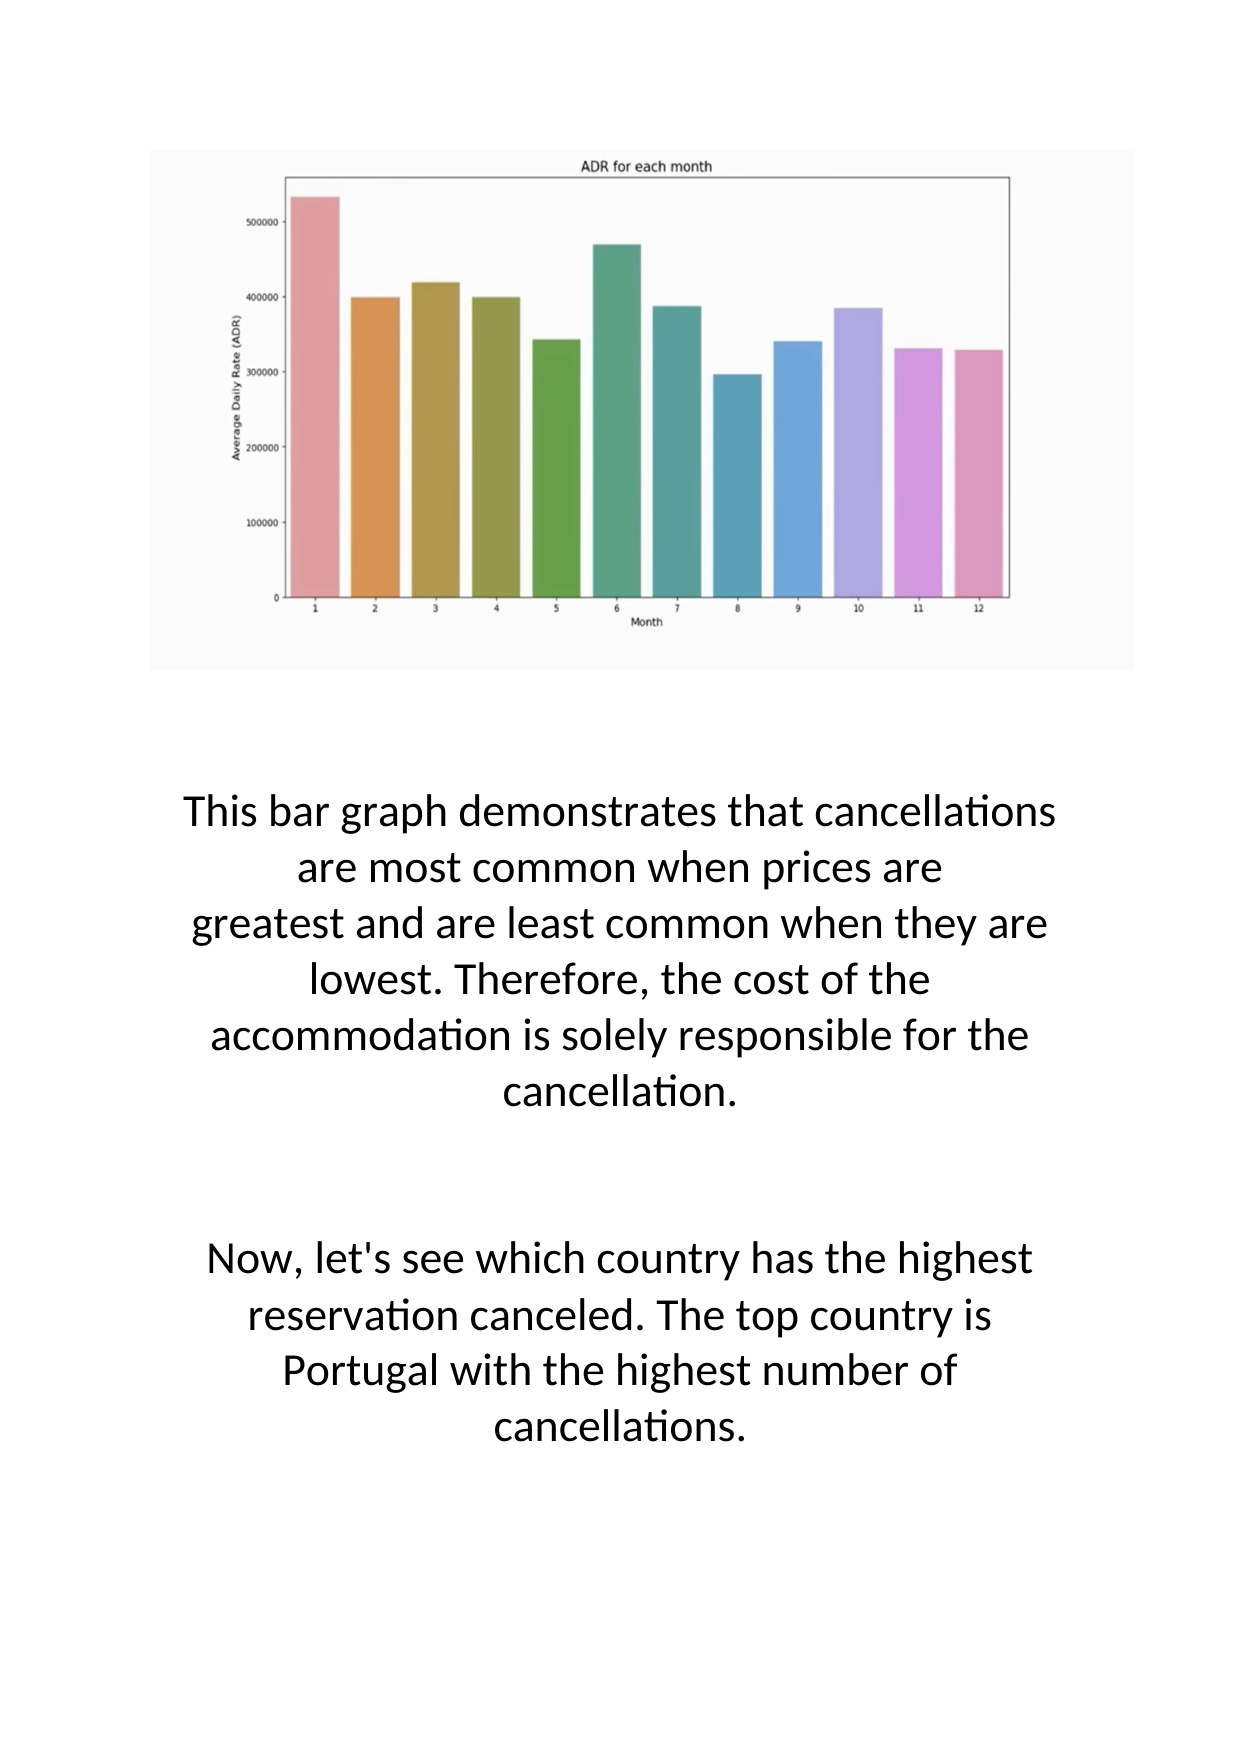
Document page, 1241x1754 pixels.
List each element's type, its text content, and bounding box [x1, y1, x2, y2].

text Now, let's see which country has the highest reservation canceled. The top country is [150, 1229, 1090, 1341]
text This bar graph demonstrates that cancellations are most common when prices are [150, 782, 1090, 894]
picture [150, 150, 1133, 670]
text accommodation is solely responsible for the cancellation. [150, 1006, 1090, 1118]
text greatest and are least common when they are lowest. Therefore, the cost of the [150, 894, 1090, 1006]
text Portugal with the highest number of cancellations. [150, 1341, 1090, 1453]
